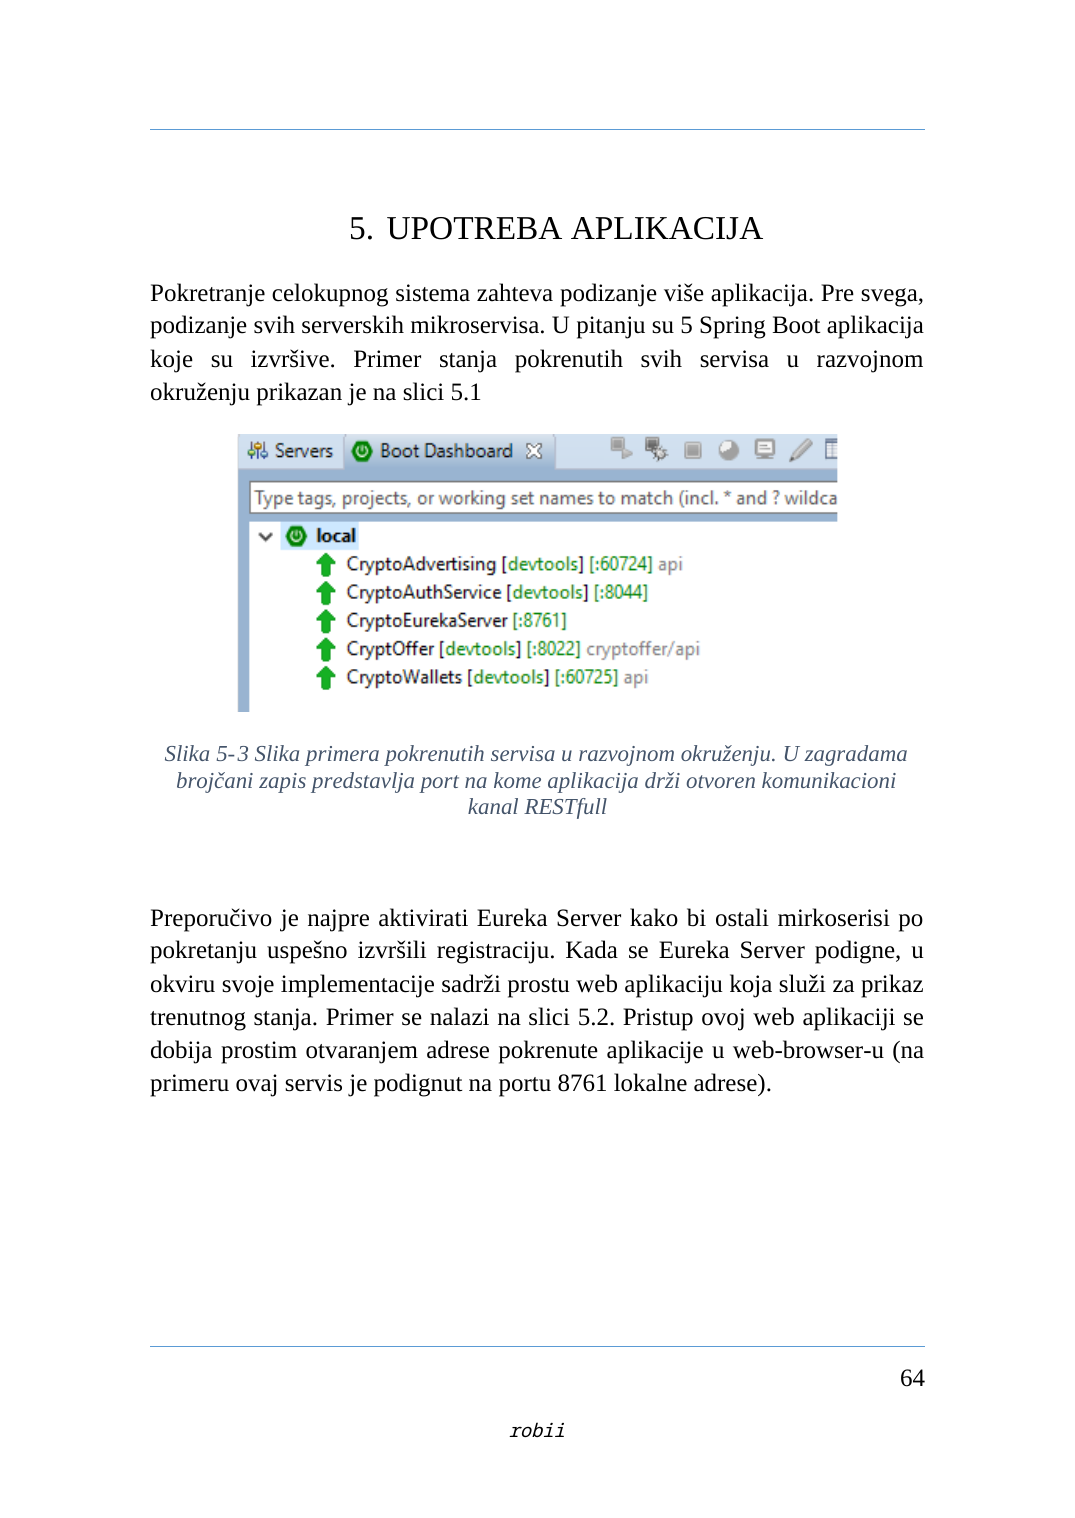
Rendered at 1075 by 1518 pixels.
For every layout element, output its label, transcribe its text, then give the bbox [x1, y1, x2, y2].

text Preporučivo je najpre aktivirati Eureka Server kako bi ostali mirkoserisi po pokretanju uspešno izvršili registraciju. Kada se Eureka Server podigne, u okviru svoje implementacije sadrži prostu web aplikaciju koja služi za prikaz trenutnog stanja. Primer se nalazi na slici 5.2. Pristup ovoj web aplikaciji se dobija prostim otvaranjem adrese pokrenute aplikacije u web-browser-u (na primeru ovaj servis je podignut na portu 8761 lokalne adrese). [150, 903, 925, 1096]
subtitle UPOTREBA APLIKACIJA [187, 208, 925, 247]
text Pokretranje celokupnog sistema zahteva podizanje više aplikacija. Pre svega, podizanje svih serverskih mikroservisa. U pitanju su 5 Spring Boot aplikacija koje su izvršive. Primer stanja pokrenutih svih servisa u razvojnom okruženju prikazan je na slici 5.1 [150, 278, 925, 405]
picture [237, 434, 838, 712]
